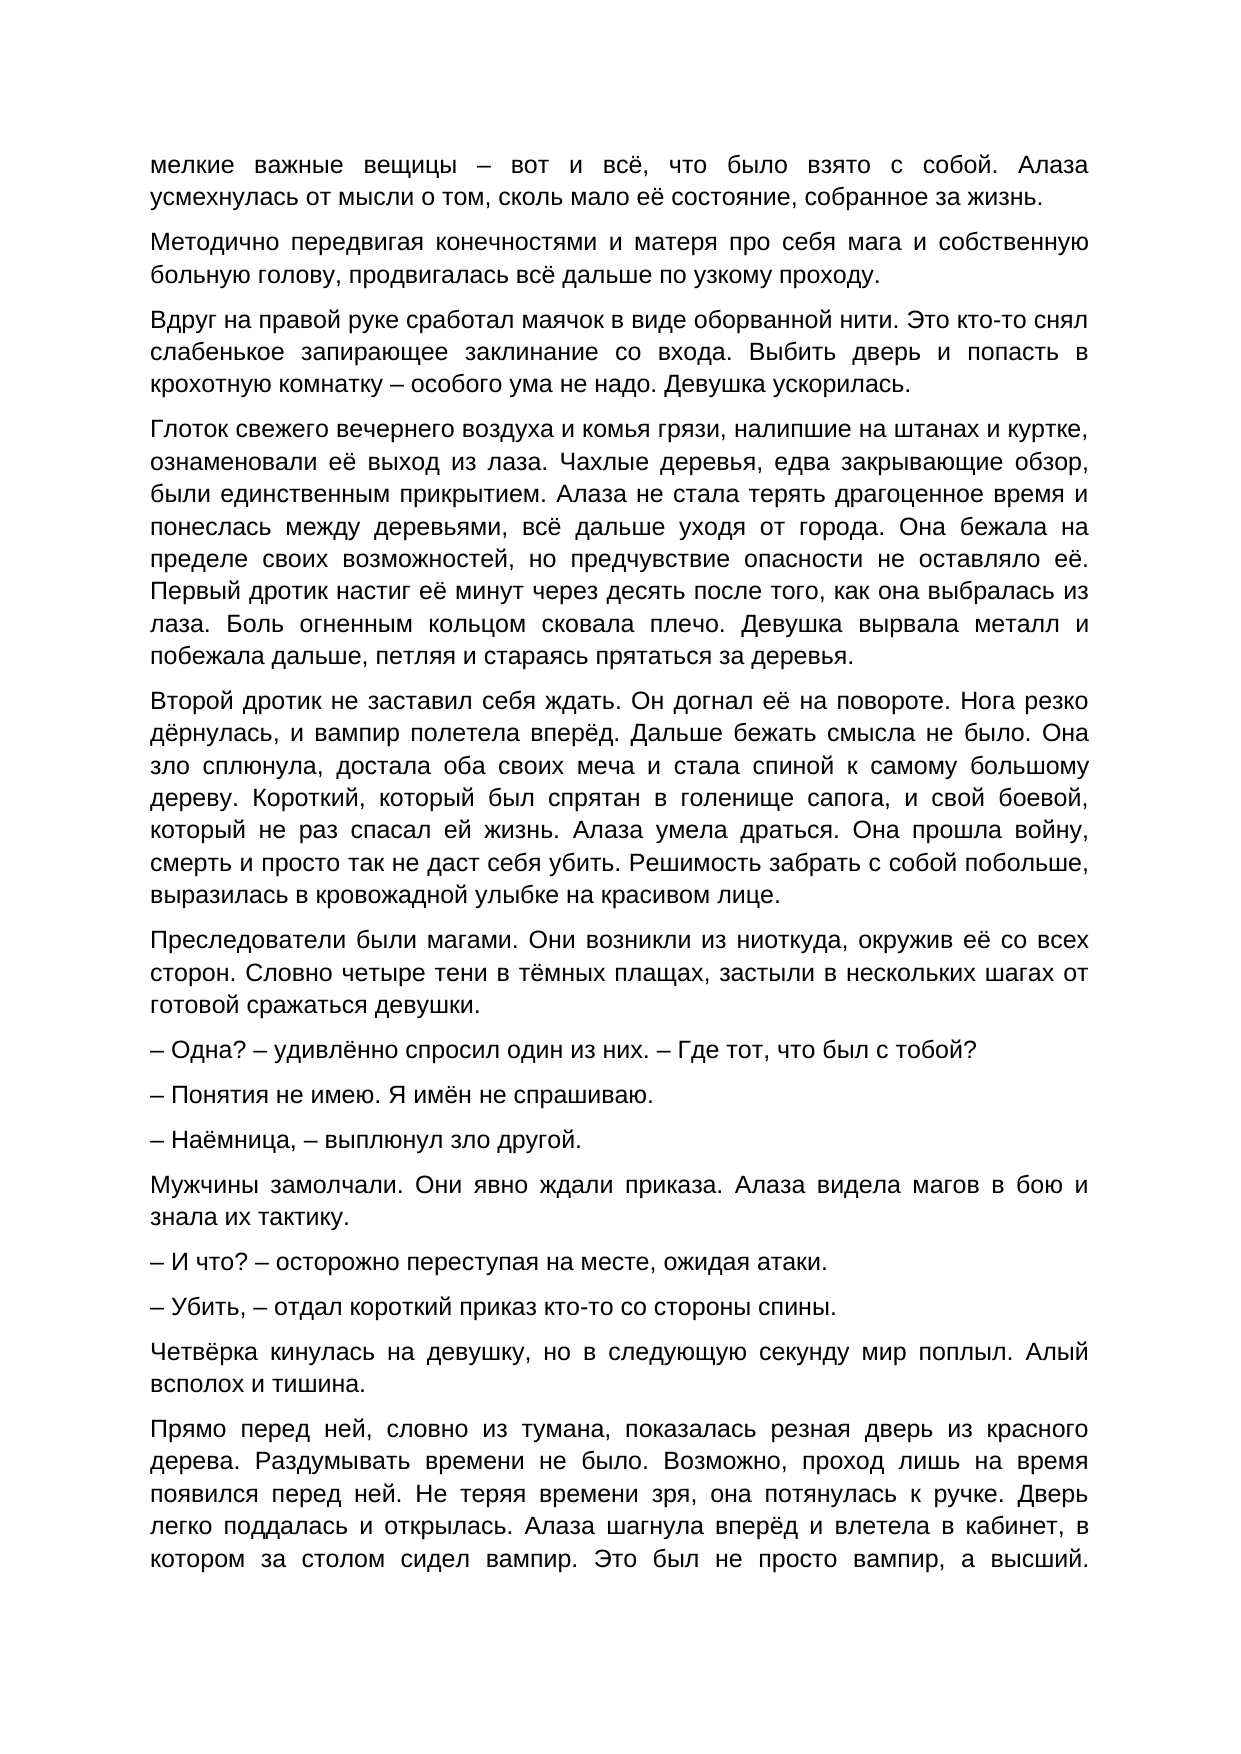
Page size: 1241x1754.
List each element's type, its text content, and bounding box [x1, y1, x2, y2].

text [150, 1414, 1090, 1572]
text Методично передвигая конечностями и матеря про себя мага и собственную больную голову, продвигалась всё дальше по узкому проходу. [150, 227, 1090, 288]
text Глоток свежего вечернего воздуха и комья грязи, налипшие на штанах и куртке, ознаменовали её выход из лаза. Чахлые деревья, едва закрывающие обзор, были единственным прикрытием. Алаза не стала терять драгоценное время и понеслась между деревьями, всё дальше уходя от города. Она бежала на пределе своих возможностей, но предчувствие опасности не оставляло её. Первый дротик настиг её минут через десять после того, как она выбралась из лаза. Боль огненным кольцом сковала плечо. Девушка вырвала металл и побежала дальше, петляя и стараясь прятаться за деревья. [150, 414, 1090, 670]
text – Понятия не имею. Я имён не спрашиваю. [150, 1080, 1090, 1108]
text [150, 150, 1090, 211]
text Вдруг на правой руке сработал маячок в виде оборванной нити. Это кто-то снял слабенькое запирающее заклинание со входа. Выбить дверь и попасть в крохотную комнатку – особого ума не надо. Девушка ускорилась. [150, 304, 1090, 398]
text Мужчины замолчали. Они явно ждали приказа. Алаза видела магов в бою и знала их тактику. [150, 1169, 1090, 1231]
text Четвёрка кинулась на девушку, но в следующую секунду мир поплыл. Алый всполох и тишина. [150, 1337, 1090, 1398]
text – Наёмница, – выплюнул зло другой. [150, 1125, 1090, 1153]
text – Одна? – удивлённо спросил один из них. – Где тот, что был с тобой? [150, 1035, 1090, 1064]
text – Убить, – отдал короткий приказ кто-то со стороны спины. [150, 1292, 1090, 1321]
text Второй дротик не заставил себя ждать. Он догнал её на повороте. Нога резко дёрнулась, и вампир полетела вперёд. Дальше бежать смысла не было. Она зло сплюнула, достала оба своих меча и стала спиной к самому большому дереву. Короткий, который был спрятан в голенище сапога, и свой боевой, который не раз спасал ей жизнь. Алаза умела драться. Она прошла войну, смерть и просто так не даст себя убить. Решимость забрать с собой побольше, выразилась в кровожадной улыбке на красивом лице. [150, 686, 1090, 909]
text Преследователи были магами. Они возникли из ниоткуда, окружив её со всех сторон. Словно четыре тени в тёмных плащах, застыли в нескольких шагах от готовой сражаться девушки. [150, 925, 1090, 1019]
text – И что? – осторожно переступая на месте, ожидая атаки. [150, 1247, 1090, 1276]
